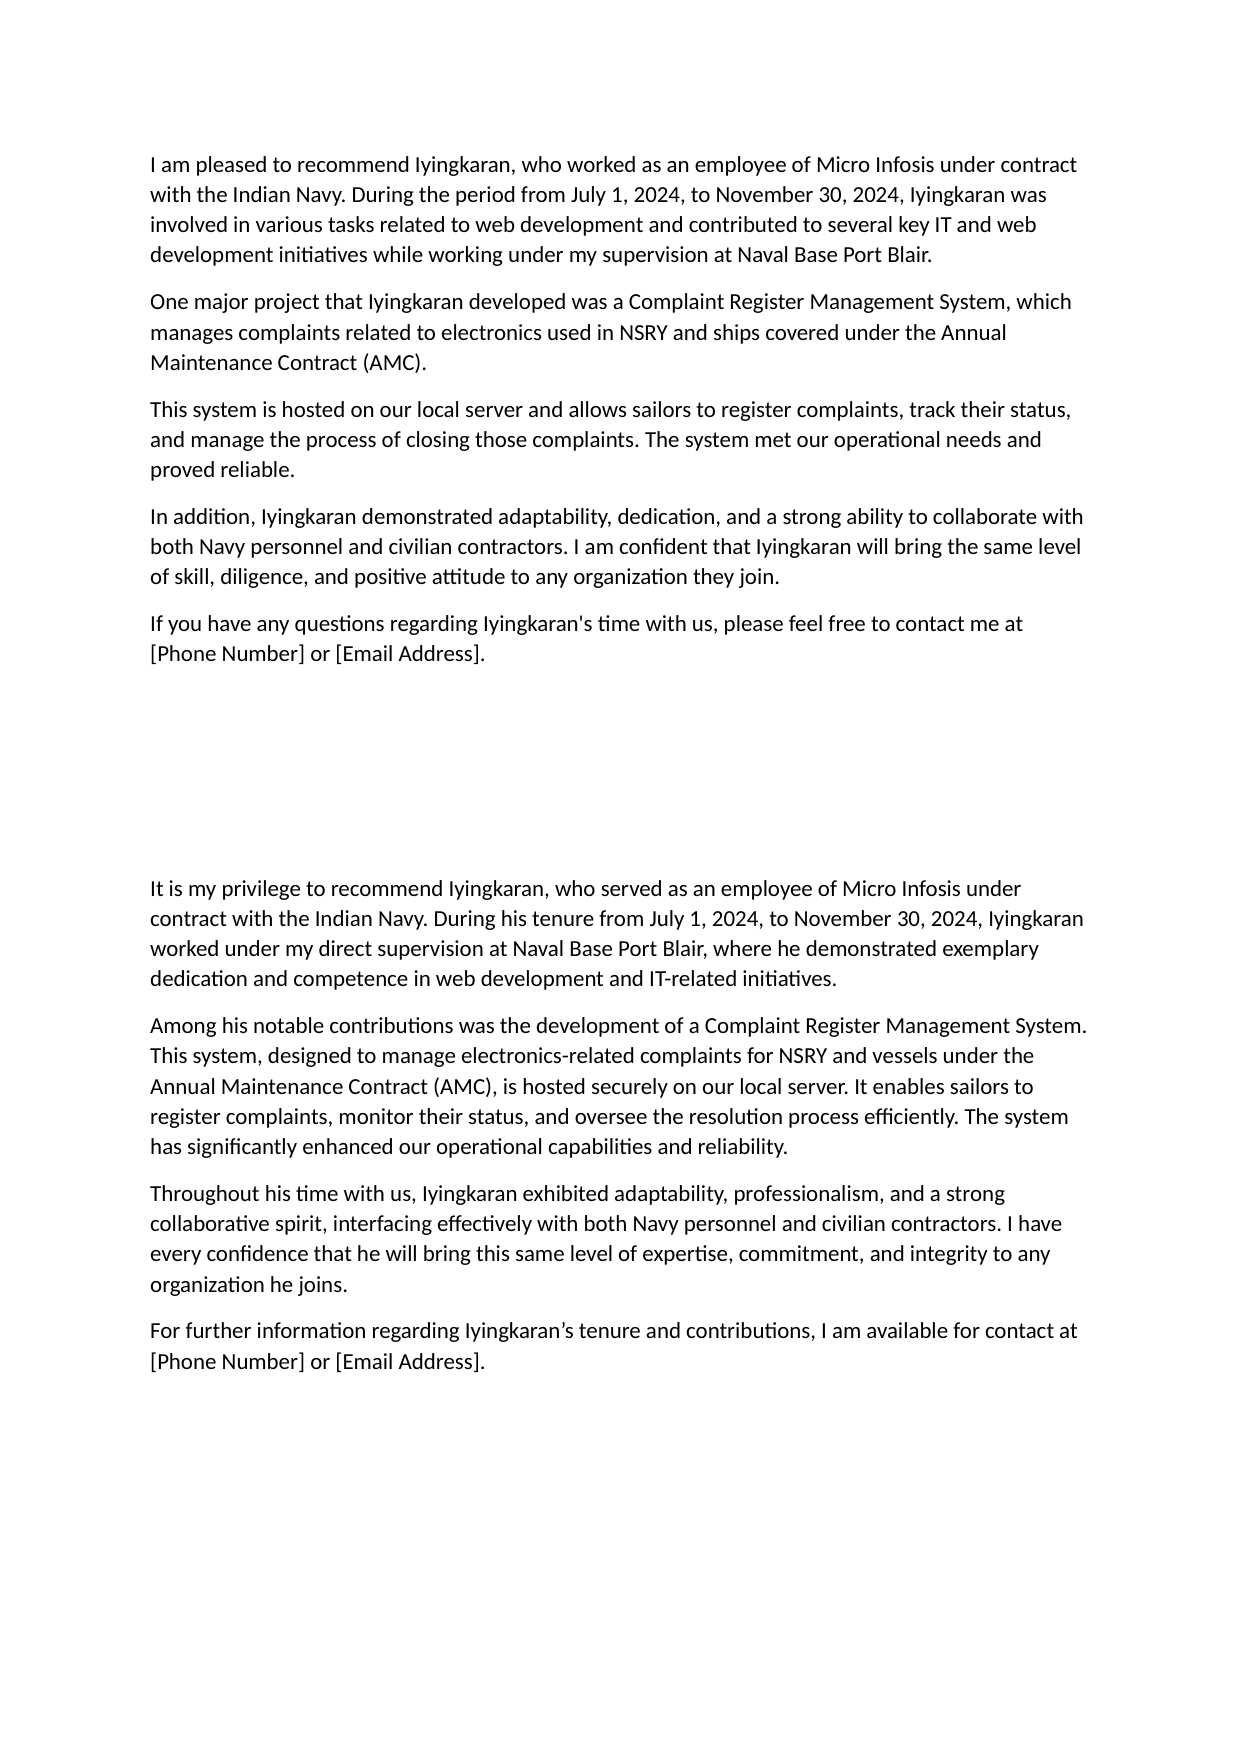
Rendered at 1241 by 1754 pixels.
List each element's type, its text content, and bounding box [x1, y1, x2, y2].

text It is my privilege to recommend Iyingkaran, who served as an employee of Micro Infosis under contract with the Indian Navy. During his tenure from July 1, 2024, to November 30, 2024, Iyingkaran worked under my direct supervision at Naval Base Port Blair, where he demonstrated exemplary dedication and competence in web development and IT-related initiatives. [150, 874, 1090, 993]
text One major project that Iyingkaran developed was a Complaint Register Management System, which manages complaints related to electronics used in NSRY and ships covered under the Annual Maintenance Contract (AMC). [150, 287, 1090, 376]
text Throughout his time with us, Iyingkaran exhibited adaptability, professionalism, and a strong collaborative spirit, interfacing effectively with both Navy personnel and civilian contractors. I have every confidence that he will bring this same level of expertise, commitment, and integrity to any organization he joins. [150, 1179, 1090, 1298]
text Among his notable contributions was the development of a Complaint Register Management System. This system, designed to manage electronics-related complaints for NSRY and vessels under the Annual Maintenance Contract (AMC), is hosted securely on our local server. It enables sailors to register complaints, monitor their status, and oversee the resolution process efficiently. The system has significantly enhanced our operational capabilities and reliability. [150, 1011, 1090, 1160]
text For further information regarding Iyingkaran’s tenure and contributions, I am available for contact at [Phone Number] or [Email Address]. [150, 1317, 1090, 1375]
text If you have any questions regarding Iyingkaran's time with us, please feel free to contact me at [Phone Number] or [Email Address]. [150, 609, 1090, 668]
text I am pleased to recommend Iyingkaran, who worked as an employee of Micro Infosis under contract with the Indian Navy. During the period from July 1, 2024, to November 30, 2024, Iyingkaran was involved in various tasks related to web development and contributed to several key IT and web development initiatives while working under my supervision at Naval Base Port Blair. [150, 150, 1090, 269]
text This system is hosted on our local server and allows sailors to register complaints, track their status, and manage the process of closing those complaints. The system met our operational needs and proved reliable. [150, 395, 1090, 483]
text In addition, Iyingkaran demonstrated adaptability, dedication, and a strong ability to collaborate with both Navy personnel and civilian contractors. I am confident that Iyingkaran will bring the same level of skill, diligence, and positive attitude to any organization they join. [150, 502, 1090, 591]
